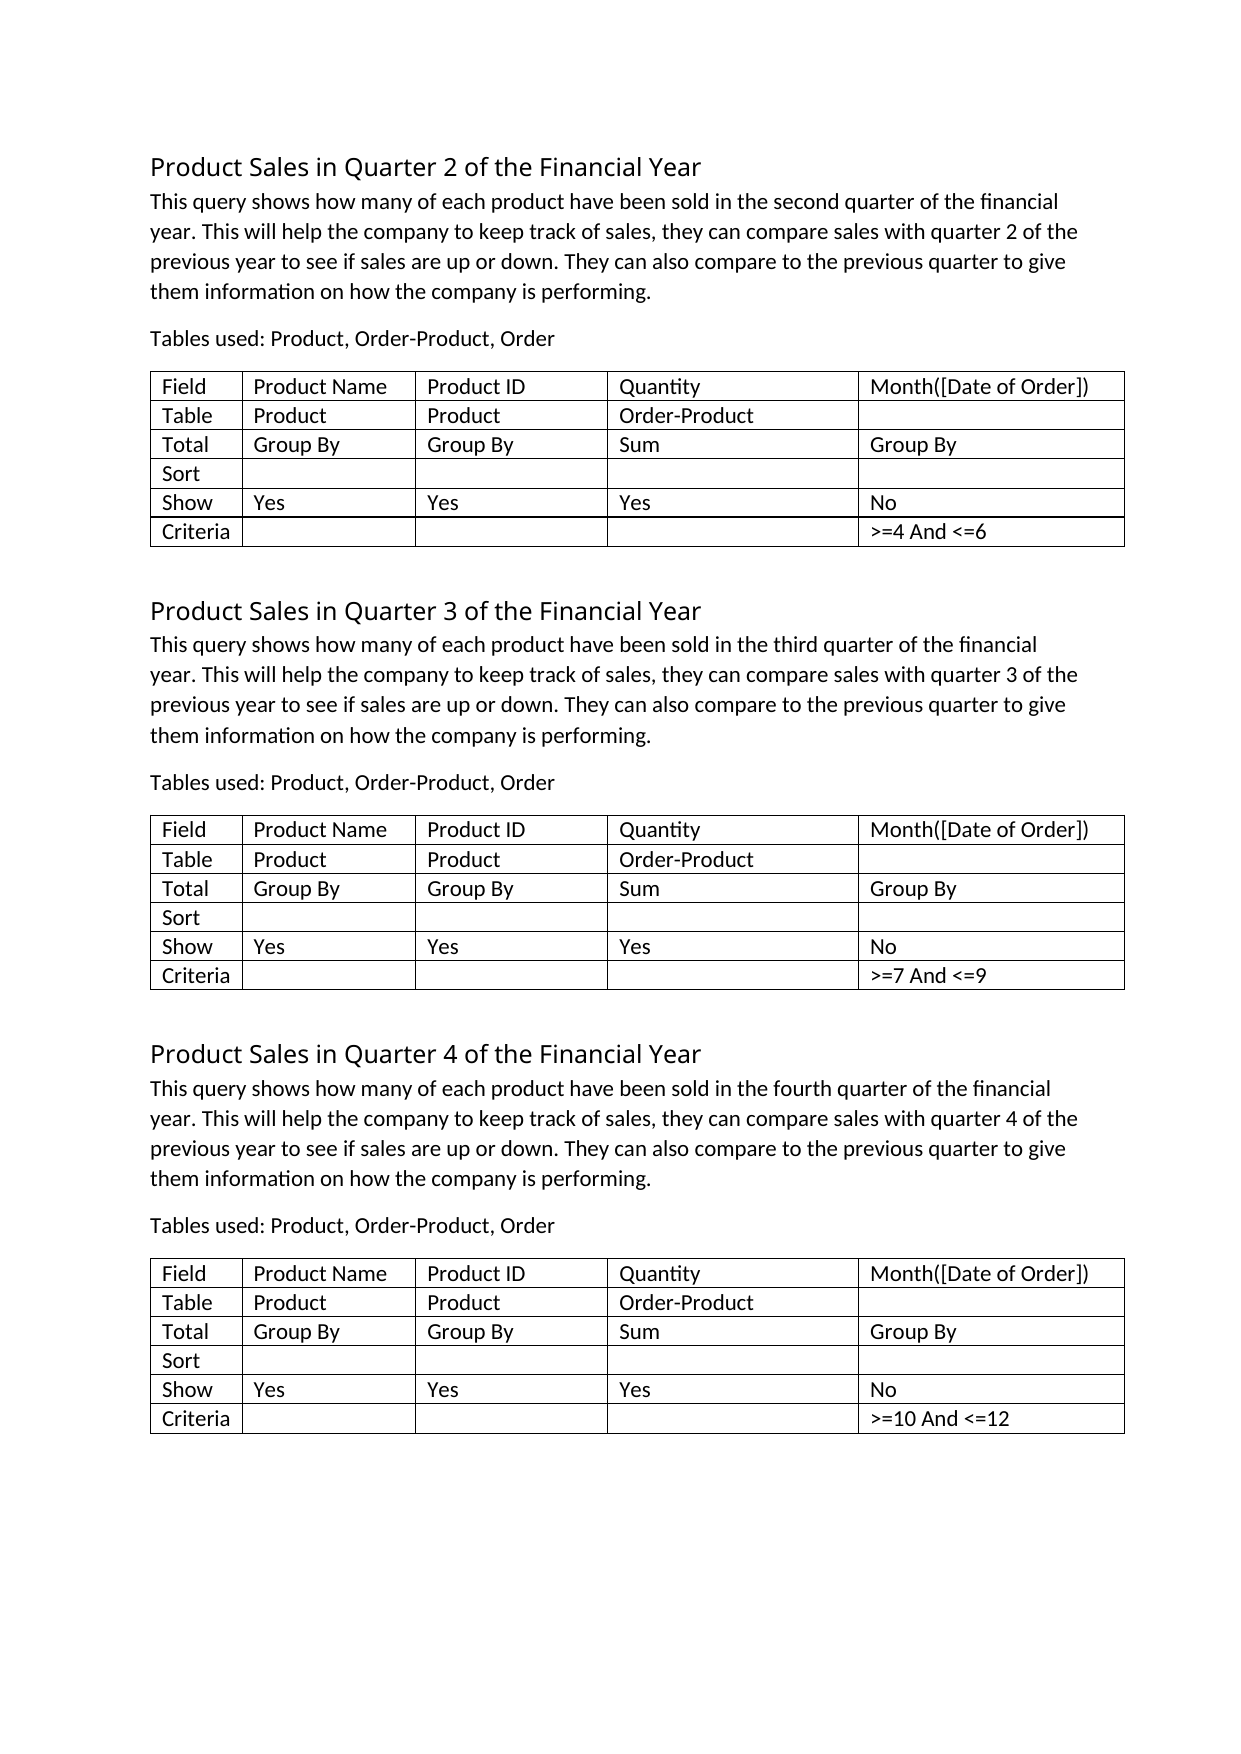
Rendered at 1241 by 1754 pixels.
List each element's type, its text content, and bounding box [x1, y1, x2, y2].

table_cell Total [151, 1317, 242, 1345]
table_cell Group By [859, 874, 1124, 902]
table_header Field [151, 816, 242, 844]
table_cell [859, 1346, 1124, 1374]
subtitle Product Sales in Quarter 2 of the Financial Year [150, 150, 1090, 184]
table_cell [416, 1404, 607, 1432]
table_cell Show [151, 489, 242, 516]
table_cell Group By [416, 430, 607, 458]
table_cell Yes [416, 489, 607, 516]
table_cell Group By [416, 1317, 607, 1345]
table_header Month([Date of Order]) [859, 1259, 1124, 1287]
table_cell [608, 903, 858, 931]
table_cell >=4 And <=6 [859, 518, 1124, 546]
table_cell [608, 459, 858, 487]
table_cell Show [151, 932, 242, 960]
table_cell Yes [416, 1375, 607, 1403]
table_cell [416, 961, 607, 989]
table_cell Order-Product [608, 1288, 858, 1316]
table_cell Table [151, 845, 242, 873]
table_cell [416, 518, 607, 546]
table_cell >=10 And <=12 [859, 1404, 1124, 1432]
table_cell [859, 459, 1124, 487]
table_cell [416, 1346, 607, 1374]
table_cell Sort [151, 903, 242, 931]
table_cell Yes [608, 932, 858, 960]
table_cell Product [243, 1288, 415, 1316]
text This query shows how many of each product have been sold in the fourth quarter of the financial year. This will help the company to keep track of sales, they can compare sales with quarter 4 of the previous year to see if sales are up or down. They can also compare to the previous quarter to give them information on how the company is performing. [150, 1074, 1090, 1192]
table_cell No [859, 932, 1124, 960]
table_header Field [151, 372, 242, 400]
table_cell Yes [243, 1375, 415, 1403]
text This query shows how many of each product have been sold in the third quarter of the financial year. This will help the company to keep track of sales, they can compare sales with quarter 3 of the previous year to see if sales are up or down. They can also compare to the previous quarter to give them information on how the company is performing. [150, 630, 1090, 749]
table_header Month([Date of Order]) [859, 816, 1124, 844]
table_cell Sum [608, 1317, 858, 1345]
table_cell Product [243, 845, 415, 873]
table_cell [859, 845, 1124, 873]
table_header Quantity [608, 372, 858, 400]
table_cell [416, 459, 607, 487]
table_header Product ID [416, 1259, 607, 1287]
table_header Month([Date of Order]) [859, 372, 1124, 400]
table_cell Total [151, 874, 242, 902]
table_cell Table [151, 401, 242, 429]
table_cell Product [416, 845, 607, 873]
table_cell [243, 518, 415, 546]
table_cell Yes [416, 932, 607, 960]
table_cell Yes [608, 489, 858, 516]
table_cell Group By [416, 874, 607, 902]
table_cell Order-Product [608, 401, 858, 429]
table_cell [243, 459, 415, 487]
table_header Field [151, 1259, 242, 1287]
table_cell [608, 961, 858, 989]
table_cell [416, 903, 607, 931]
table_cell Product [416, 1288, 607, 1316]
table_cell Yes [243, 932, 415, 960]
table_cell [608, 1404, 858, 1432]
table_cell [243, 961, 415, 989]
table_cell [243, 1346, 415, 1374]
table_cell No [859, 489, 1124, 516]
table_cell Yes [243, 489, 415, 516]
table_header Quantity [608, 1259, 858, 1287]
text Tables used: Product, Order-Product, Order [150, 1211, 1090, 1239]
table_cell [243, 903, 415, 931]
table_cell Order-Product [608, 845, 858, 873]
text Tables used: Product, Order-Product, Order [150, 324, 1090, 352]
table_cell No [859, 1375, 1124, 1403]
table_cell Group By [859, 1317, 1124, 1345]
table_cell Sum [608, 874, 858, 902]
table_cell [859, 903, 1124, 931]
table_cell Criteria [151, 518, 242, 546]
table_header Product Name [243, 372, 415, 400]
table_cell Group By [243, 874, 415, 902]
table_cell Sort [151, 1346, 242, 1374]
table_header Product ID [416, 816, 607, 844]
table_cell [608, 1346, 858, 1374]
table_cell Group By [859, 430, 1124, 458]
table_header Product ID [416, 372, 607, 400]
table_cell Table [151, 1288, 242, 1316]
table_cell Product [243, 401, 415, 429]
table_cell [243, 1404, 415, 1432]
table_cell Criteria [151, 1404, 242, 1432]
table_header Product Name [243, 816, 415, 844]
subtitle Product Sales in Quarter 4 of the Financial Year [150, 1037, 1090, 1071]
table_cell >=7 And <=9 [859, 961, 1124, 989]
subtitle Product Sales in Quarter 3 of the Financial Year [150, 593, 1090, 627]
table_cell Sum [608, 430, 858, 458]
table_cell Product [416, 401, 607, 429]
table_header Product Name [243, 1259, 415, 1287]
table_cell [608, 518, 858, 546]
table_cell Yes [608, 1375, 858, 1403]
table_cell Total [151, 430, 242, 458]
table_cell Criteria [151, 961, 242, 989]
table_cell Sort [151, 459, 242, 487]
text This query shows how many of each product have been sold in the second quarter of the financial year. This will help the company to keep track of sales, they can compare sales with quarter 2 of the previous year to see if sales are up or down. They can also compare to the previous quarter to give them information on how the company is performing. [150, 187, 1090, 305]
table_cell [859, 1288, 1124, 1316]
table_cell [859, 401, 1124, 429]
table_cell Show [151, 1375, 242, 1403]
table_header Quantity [608, 816, 858, 844]
table_cell Group By [243, 430, 415, 458]
table_cell Group By [243, 1317, 415, 1345]
text Tables used: Product, Order-Product, Order [150, 768, 1090, 796]
